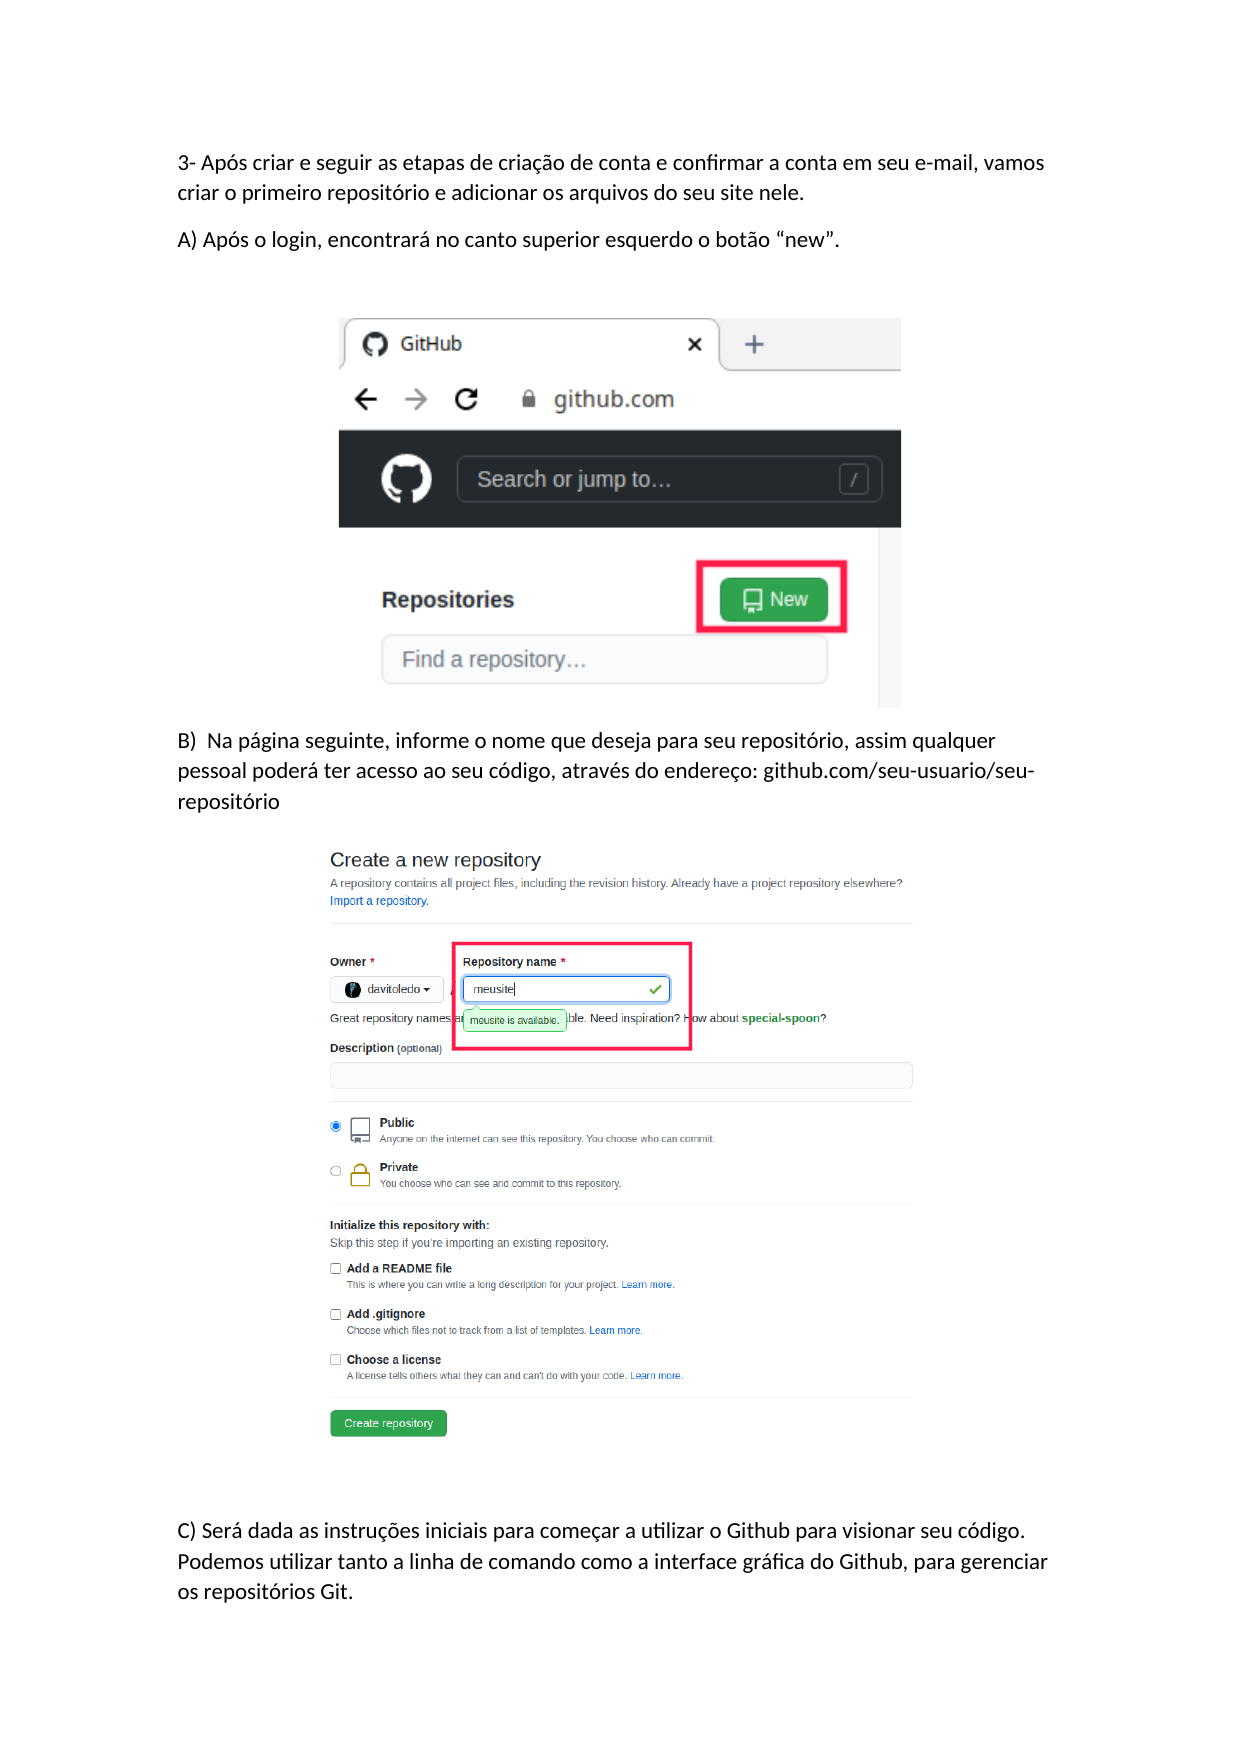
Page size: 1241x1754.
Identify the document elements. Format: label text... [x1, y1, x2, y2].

text 3- Após criar e seguir as etapas de criação de conta e confirmar a conta em seu e-mail, vamos criar o primeiro repositório e adicionar os arquivos do seu site nele. [177, 148, 1063, 206]
picture [338, 318, 902, 708]
text A) Após o login, encontrará no canto superior esquerdo o botão “new”. [177, 225, 1063, 253]
text B) Na página seguinte, informe o nome que deseja para seu repositório, assim qualquer pessoal poderá ter acesso ao seu código, através do endereço: github.com/seu-usuario/seu-repositório [177, 726, 1063, 815]
text C) Será dada as instruções iniciais para começar a utilizar o Github para visionar seu código. Podemos utilizar tanto a linha de comando como a interface gráfica do Github, para gerenciar os repositórios Git. [177, 1517, 1063, 1605]
picture [307, 833, 933, 1451]
